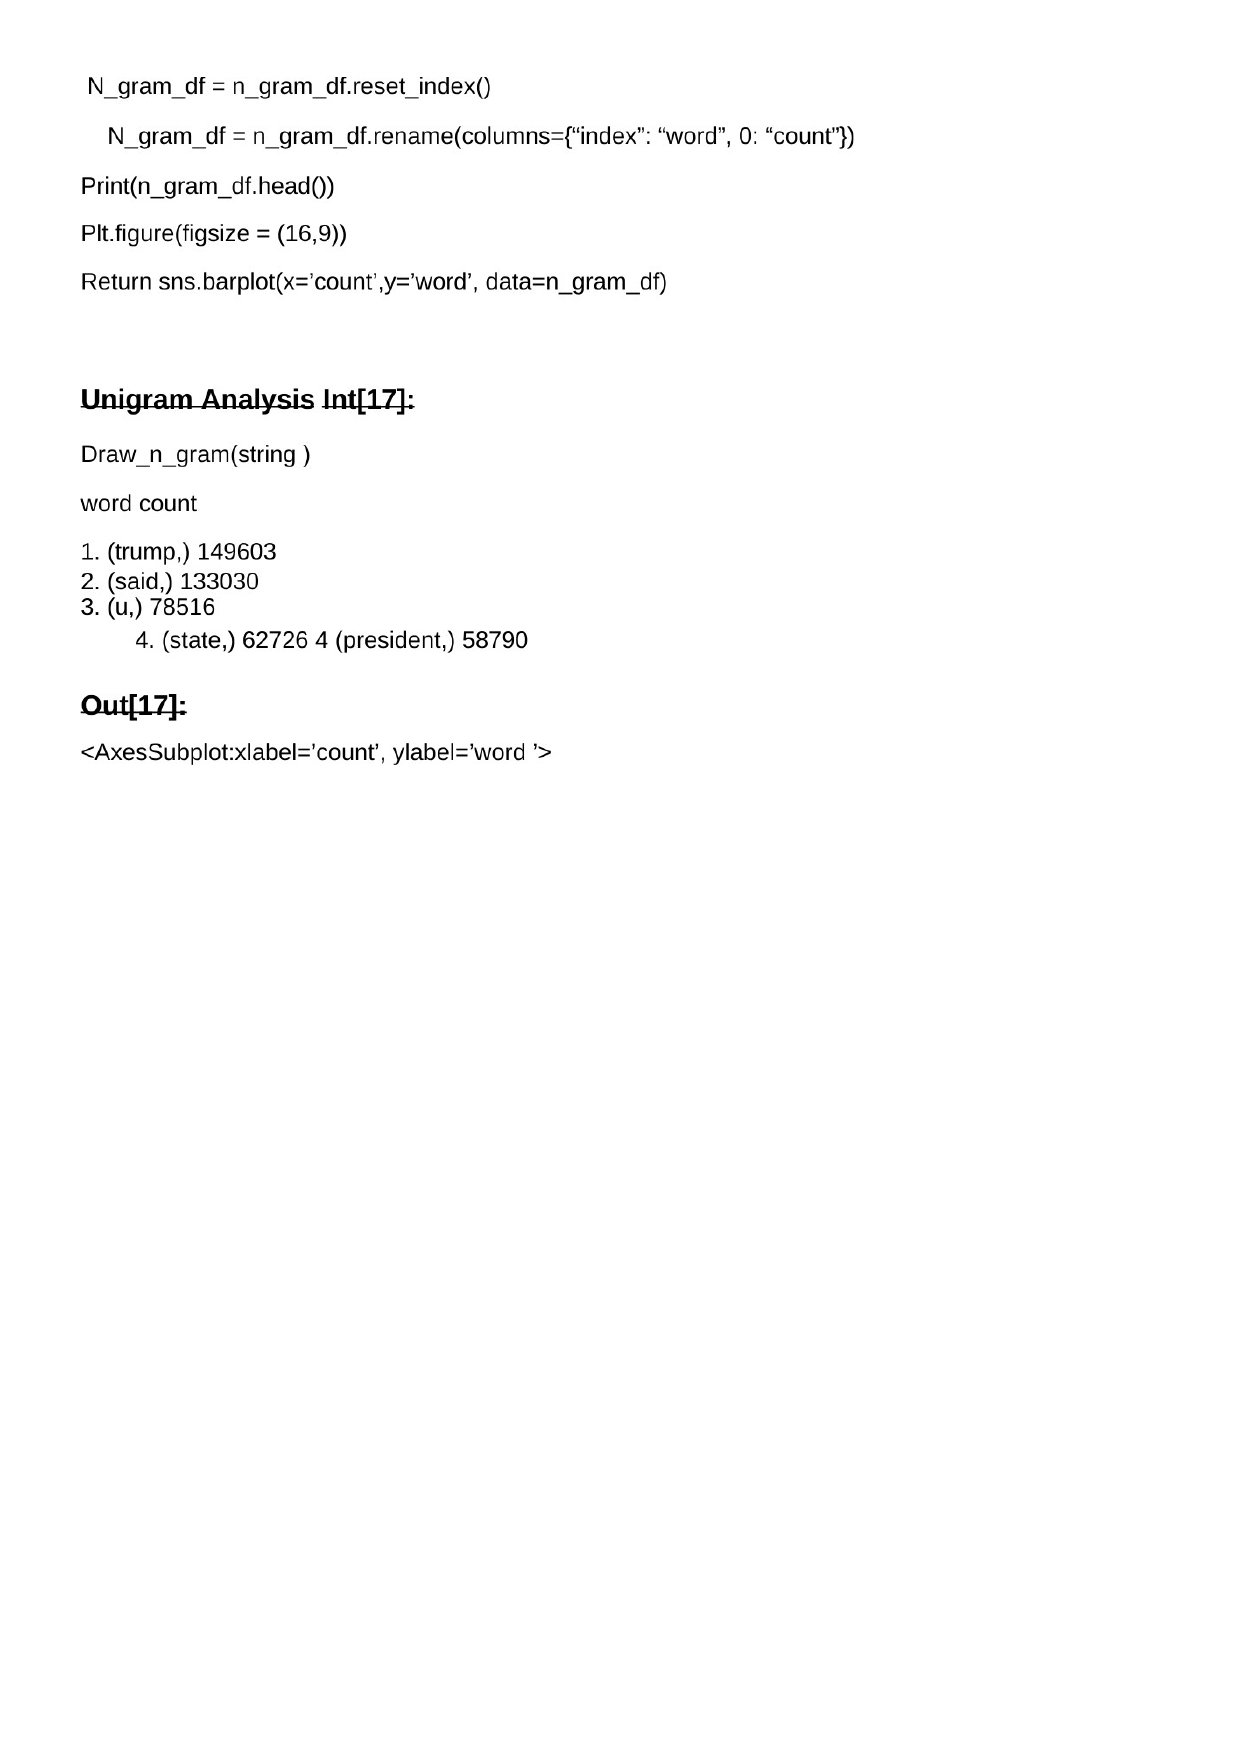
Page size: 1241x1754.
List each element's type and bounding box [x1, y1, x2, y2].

picture [80, 77, 854, 765]
